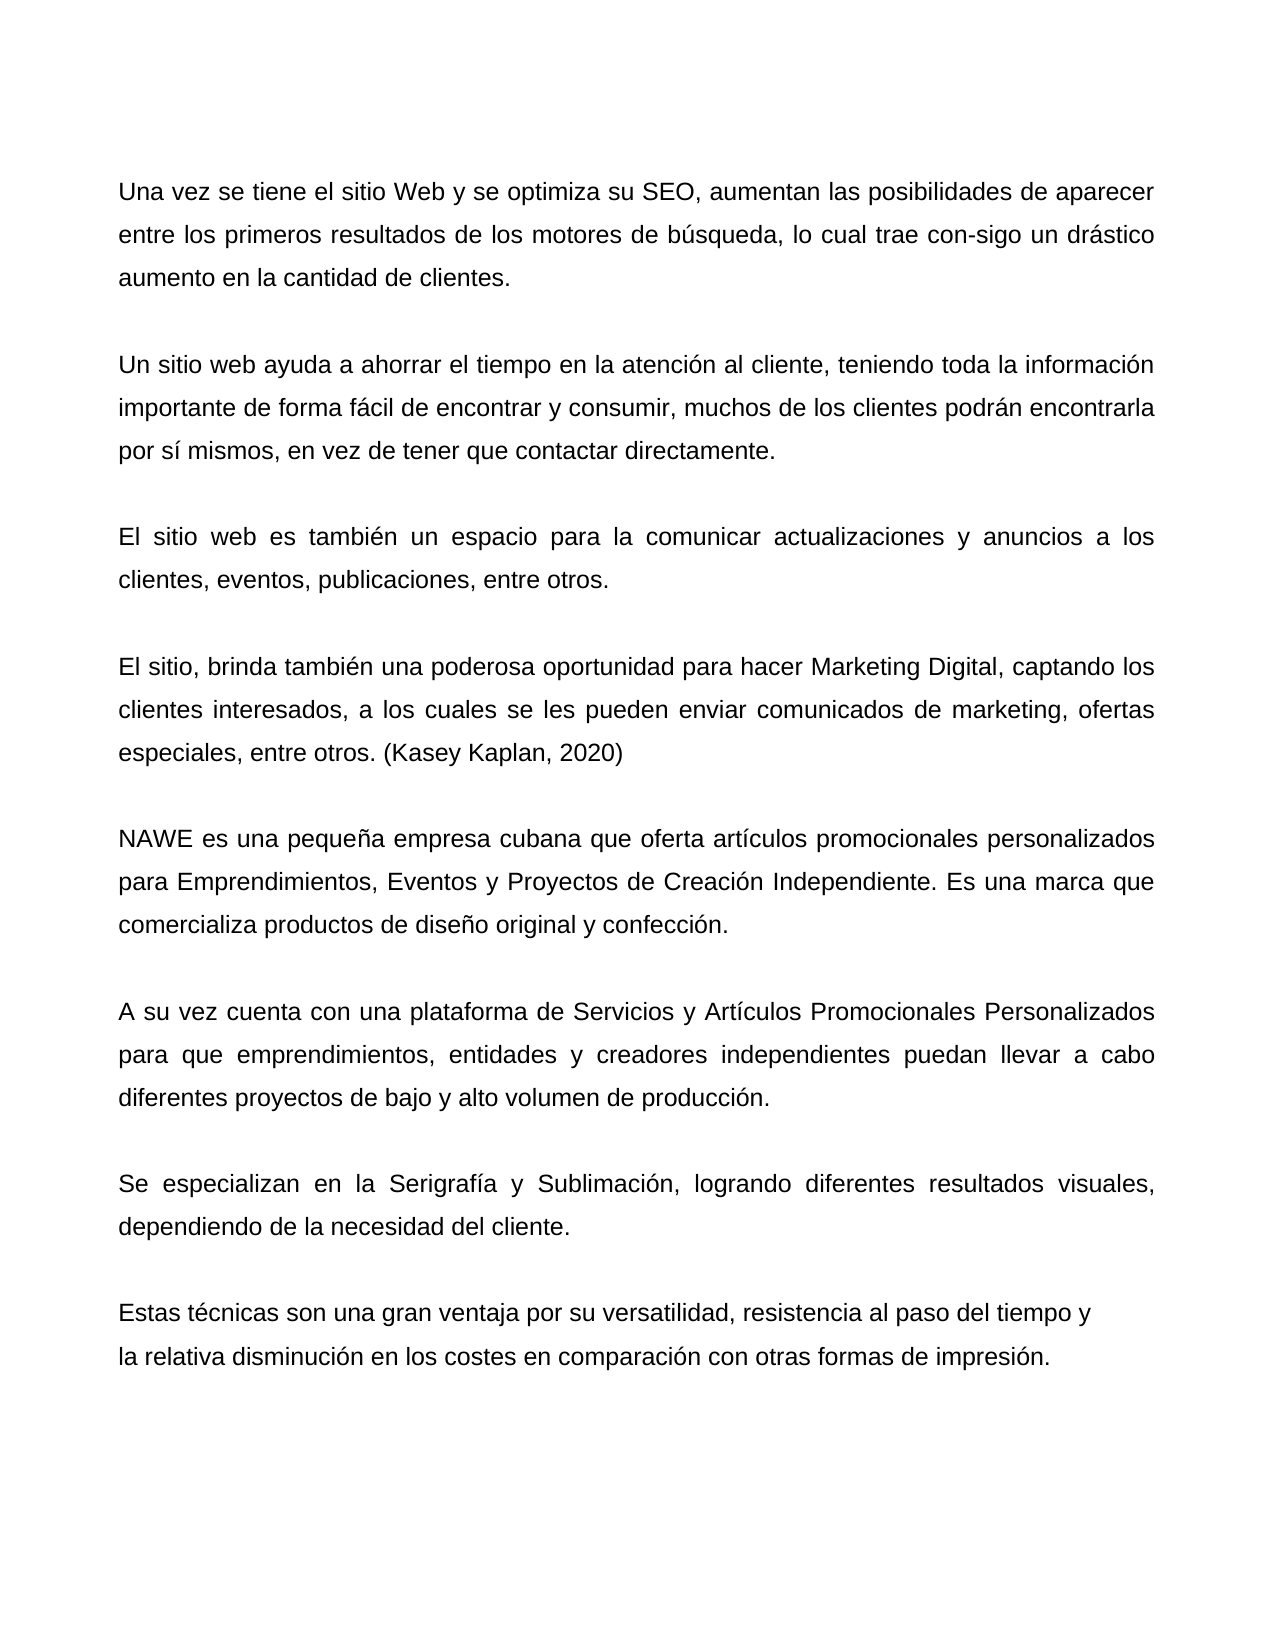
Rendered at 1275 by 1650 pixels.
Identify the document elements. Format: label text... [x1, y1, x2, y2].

text Se especializan en la Serigrafía y Sublimación, logrando diferentes resultados visuales, dependiendo de la necesidad del cliente. [118, 1169, 1157, 1241]
text NAWE es una pequeña empresa cubana que oferta artículos promocionales personalizados para Emprendimientos, Eventos y Proyectos de Creación Independiente. Es una marca que comercializa productos de diseño original y confección. [118, 824, 1157, 939]
text El sitio, brinda también una poderosa oportunidad para hacer Marketing Digital, captando los clientes interesados, a los cuales se les pueden enviar comunicados de marketing, ofertas especiales, entre otros. (Kasey Kaplan, 2020) [118, 651, 1157, 766]
text A su vez cuenta con una plataforma de Servicios y Artículos Promocionales Personalizados para que emprendimientos, entidades y creadores independientes puedan llevar a cabo diferentes proyectos de bajo y alto volumen de producción. [118, 996, 1157, 1111]
text El sitio web es también un espacio para la comunicar actualizaciones y anuncios a los clientes, eventos, publicaciones, entre otros. [118, 522, 1157, 594]
text Estas técnicas son una gran ventaja por su versatilidad, resistencia al paso del tiempo y [118, 1298, 1157, 1327]
text la relativa disminución en los costes en comparación con otras formas de impresión. [118, 1341, 1157, 1370]
text Una vez se tiene el sitio Web y se optimiza su SEO, aumentan las posibilidades de aparecer entre los primeros resultados de los motores de búsqueda, lo cual trae con-sigo un drástico aumento en la cantidad de clientes. [118, 177, 1157, 292]
text Un sitio web ayuda a ahorrar el tiempo en la atención al cliente, teniendo toda la información importante de forma fácil de encontrar y consumir, muchos de los clientes podrán encontrarla por sí mismos, en vez de tener que contactar directamente. [118, 349, 1157, 464]
